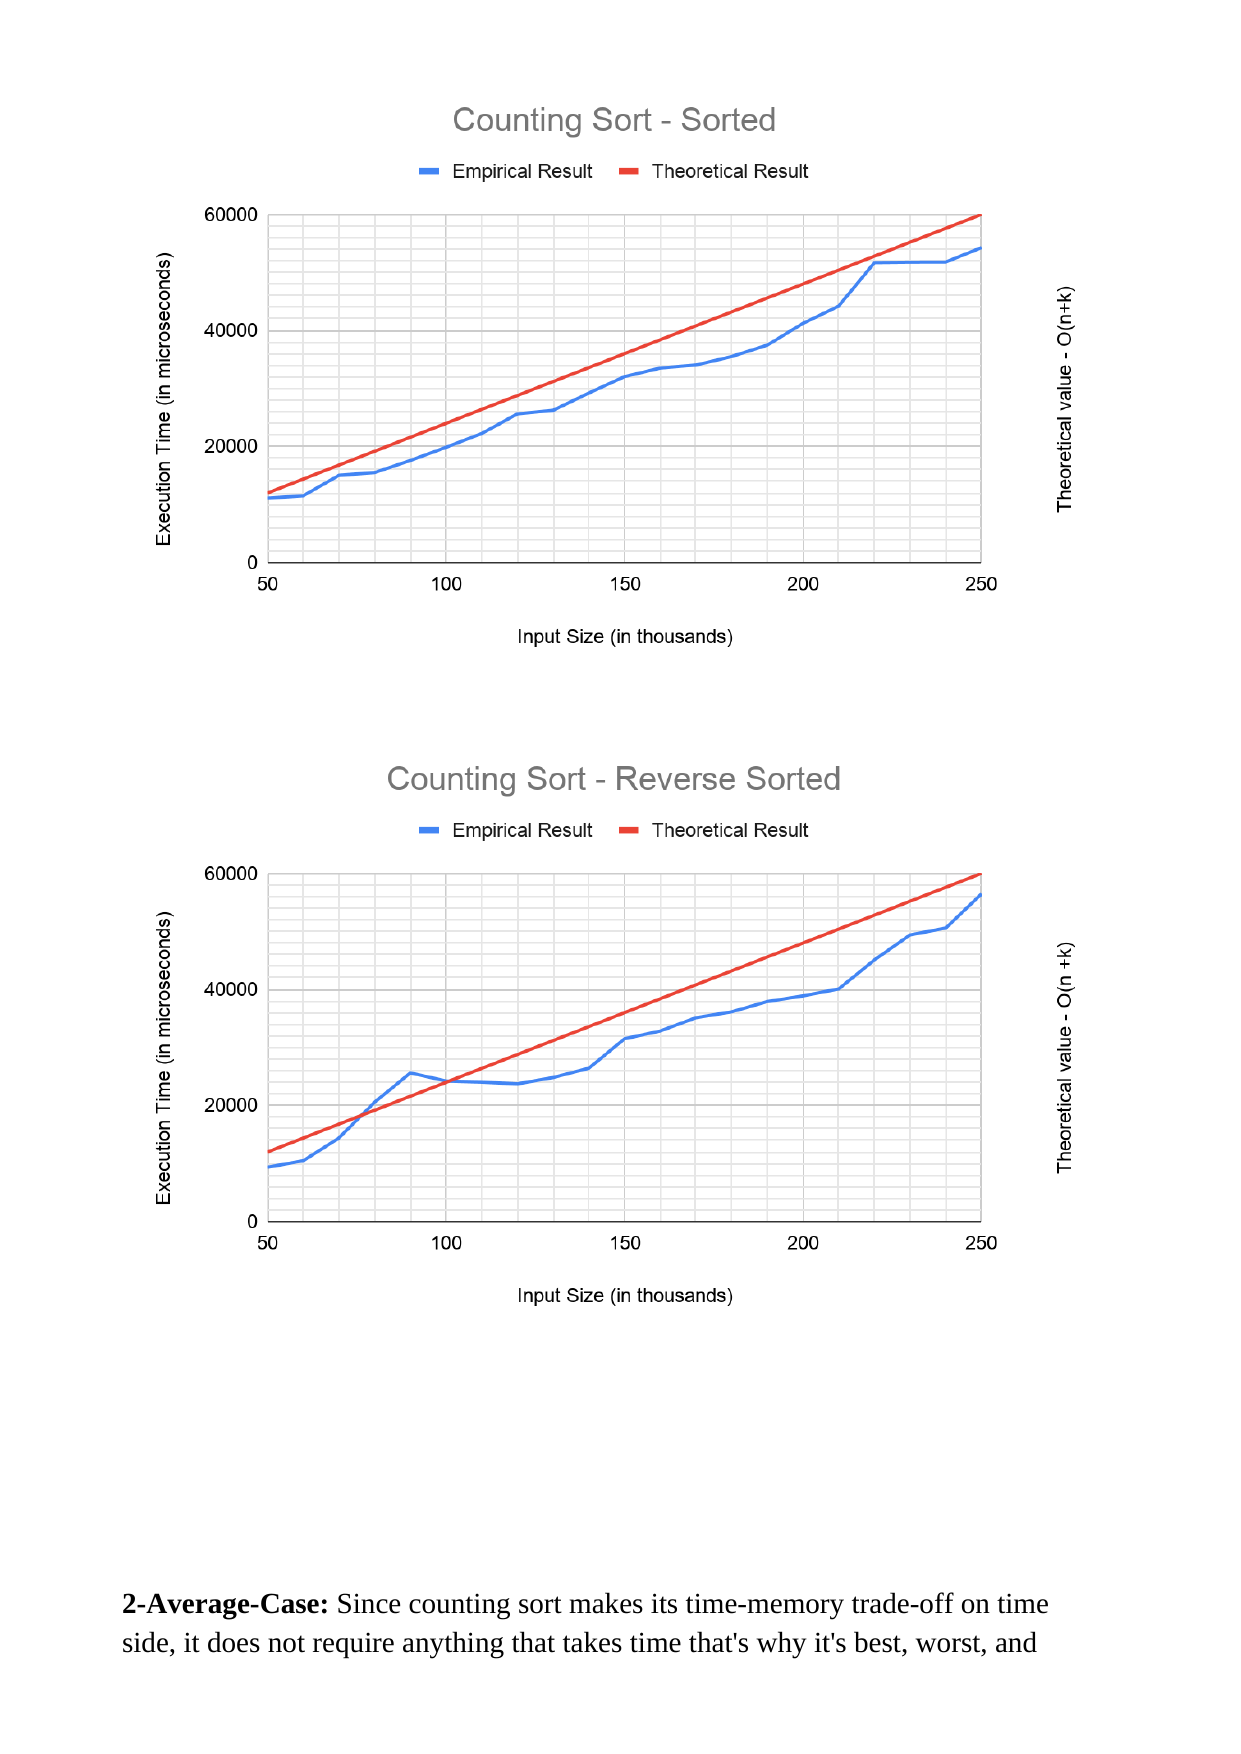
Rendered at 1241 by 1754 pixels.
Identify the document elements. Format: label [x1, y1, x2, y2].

text [122, 1586, 1106, 1658]
picture [121, 728, 1106, 1337]
picture [121, 69, 1106, 678]
